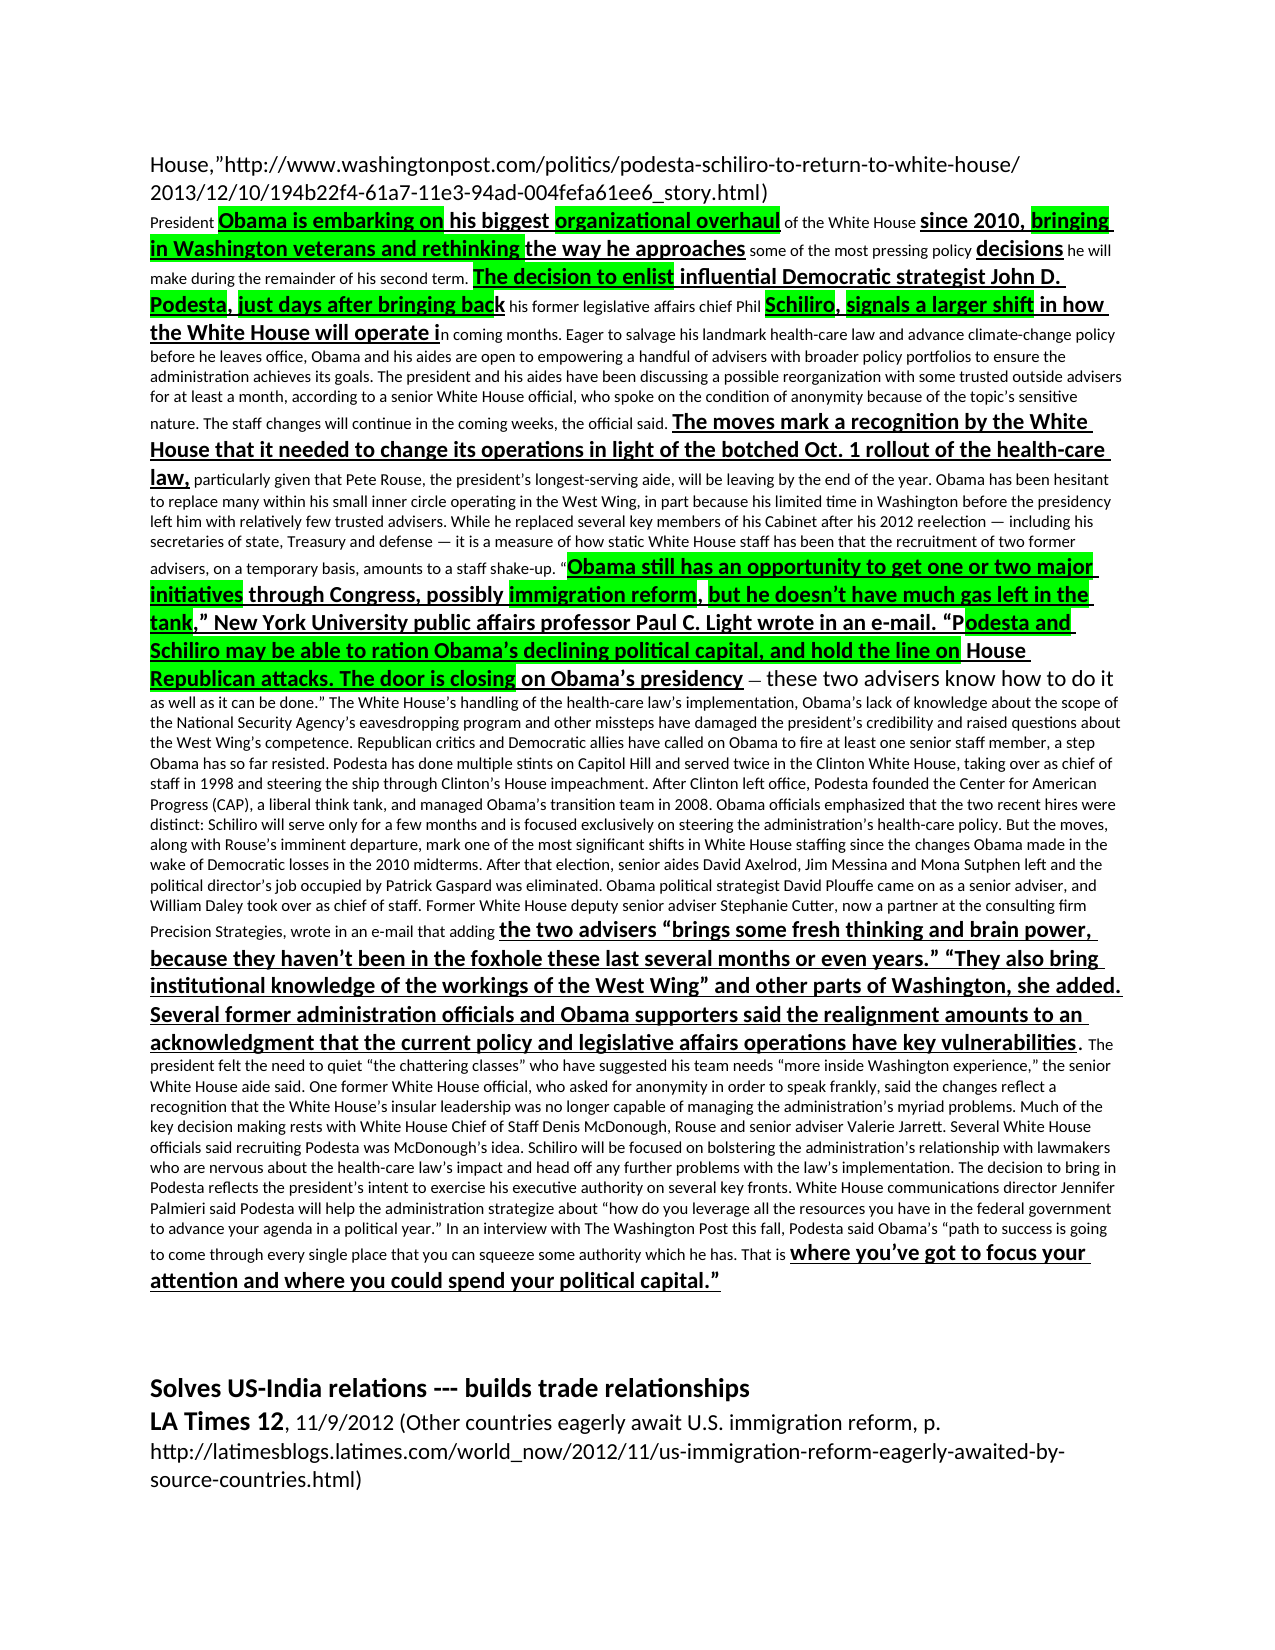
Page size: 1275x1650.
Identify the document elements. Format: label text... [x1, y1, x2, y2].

text LA Times 12, 11/9/2012 (Other countries eagerly await U.S. immigration reform, p. http://latimesblogs.latimes.com/world_now/2012/11/us-immigration-reform-eagerly-awaited-by-source-countries.html) [150, 1404, 1125, 1493]
text President Obama is embarking on his biggest organizational overhaul of the White House since 2010, bringing in Washington veterans and rethinking the way he approaches some of the most pressing policy decisions he will make during the remainder of his second term. The decision to enlist influential Democratic strategist John D. Podesta, just days after bringing back his former legislative affairs chief Phil Schiliro, signals a larger shift in how the White House will operate in coming months. Eager to salvage his landmark health-care law and advance climate-change policy before he leaves office, Obama and his aides are open to empowering a handful of advisers with broader policy portfolios to ensure the administration achieves its goals. The president and his aides have been discussing a possible reorganization with some trusted outside advisers for at least a month, according to a senior White House official, who spoke on the condition of anonymity because of the topic’s sensitive nature. The staff changes will continue in the coming weeks, the official said. The moves mark a recognition by the White House that it needed to change its operations in light of the botched Oct. 1 rollout of the health-care law, particularly given that Pete Rouse, the president’s longest-serving aide, will be leaving by the end of the year. Obama has been hesitant to replace many within his small inner circle operating in the West Wing, in part because his limited time in Washington before the presidency left him with relatively few trusted advisers. While he replaced several key members of his Cabinet after his 2012 reelection — including his secretaries of state, Treasury and defense — it is a measure of how static White House staff has been that the recruitment of two former advisers, on a temporary basis, amounts to a staff shake-up. “Obama still has an opportunity to get one or two major initiatives through Congress, possibly immigration reform, but he doesn’t have much gas left in the tank,” New York University public affairs professor Paul C. Light wrote in an e-mail. “Podesta and Schiliro may be able to ration Obama’s declining political capital, and hold the line on House Republican attacks. The door is closing on Obama’s presidency — these two advisers know how to do it as well as it can be done.” The White House’s handling of the health-care law’s implementation, Obama’s lack of knowledge about the scope of the National Security Agency’s eavesdropping program and other missteps have damaged the president’s credibility and raised questions about the West Wing’s competence. Republican critics and Democratic allies have called on Obama to fire at least one senior staff member, a step Obama has so far resisted. Podesta has done multiple stints on Capitol Hill and served twice in the Clinton White House, taking over as chief of staff in 1998 and steering the ship through Clinton’s House impeachment. After Clinton left office, Podesta founded the Center for American Progress (CAP), a liberal think tank, and managed Obama’s transition team in 2008. Obama officials emphasized that the two recent hires were distinct: Schiliro will serve only for a few months and is focused exclusively on steering the administration’s health-care policy. But the moves, along with Rouse’s imminent departure, mark one of the most significant shifts in White House staffing since the changes Obama made in the wake of Democratic losses in the 2010 midterms. After that election, senior aides David Axelrod, Jim Messina and Mona Sutphen left and the political director’s job occupied by Patrick Gaspard was eliminated. Obama political strategist David Plouffe came on as a senior adviser, and William Daley took over as chief of staff. Former White House deputy senior adviser Stephanie Cutter, now a partner at the consulting firm Precision Strategies, wrote in an e-mail that adding the two advisers “brings some fresh thinking and brain power, because they haven’t been in the foxhole these last several months or even years.” “They also bring institutional knowledge of the workings of the West Wing” and other parts of Washington, she added. Several former administration officials and Obama supporters said the realignment amounts to an acknowledgment that the current policy and legislative affairs operations have key vulnerabilities. The president felt the need to quiet “the chattering classes” who have suggested his team needs “more inside Washington experience,” the senior White House aide said. One former White House official, who asked for anonymity in order to speak frankly, said the changes reflect a recognition that the White House’s insular leadership was no longer capable of managing the administration’s myriad problems. Much of the key decision making rests with White House Chief of Staff Denis McDonough, Rouse and senior adviser Valerie Jarrett. Several White House officials said recruiting Podesta was McDonough’s idea. Schiliro will be focused on bolstering the administration’s relationship with lawmakers who are nervous about the health-care law’s impact and head off any further problems with the law’s implementation. The decision to bring in Podesta reflects the president’s intent to exercise his executive authority on several key fronts. White House communications director Jennifer Palmieri said Podesta will help the administration strategize about “how do you leverage all the resources you have in the federal government to advance your agenda in a political year.” In an interview with The Washington Post this fall, Podesta said Obama’s “path to success is going to come through every single place that you can squeeze some authority which he has. That is where you’ve got to focus your attention and where you could spend your political capital.” [150, 206, 1125, 1294]
subtitle Solves US-India relations --- builds trade relationships [150, 1371, 1125, 1404]
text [150, 150, 1125, 206]
